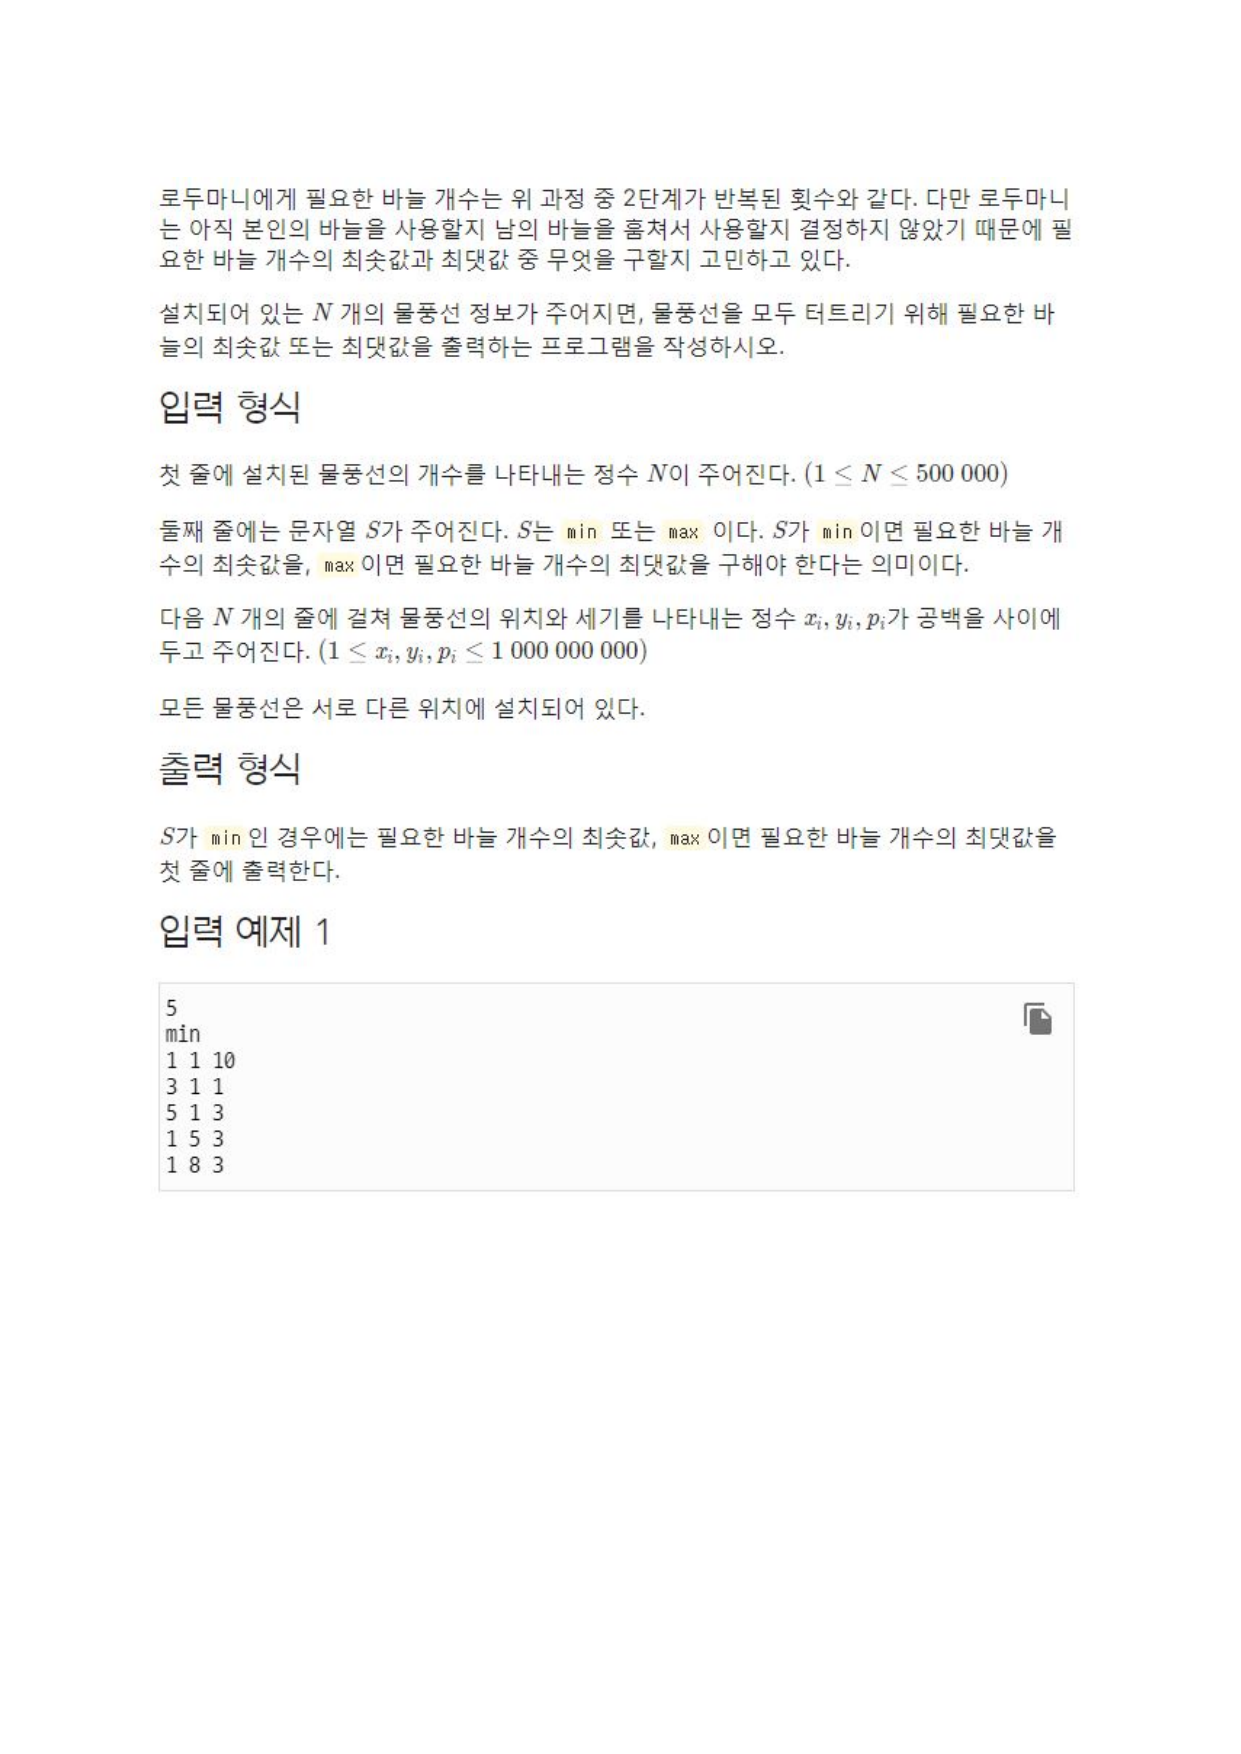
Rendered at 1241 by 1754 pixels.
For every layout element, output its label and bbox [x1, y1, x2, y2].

picture [150, 177, 1091, 1212]
